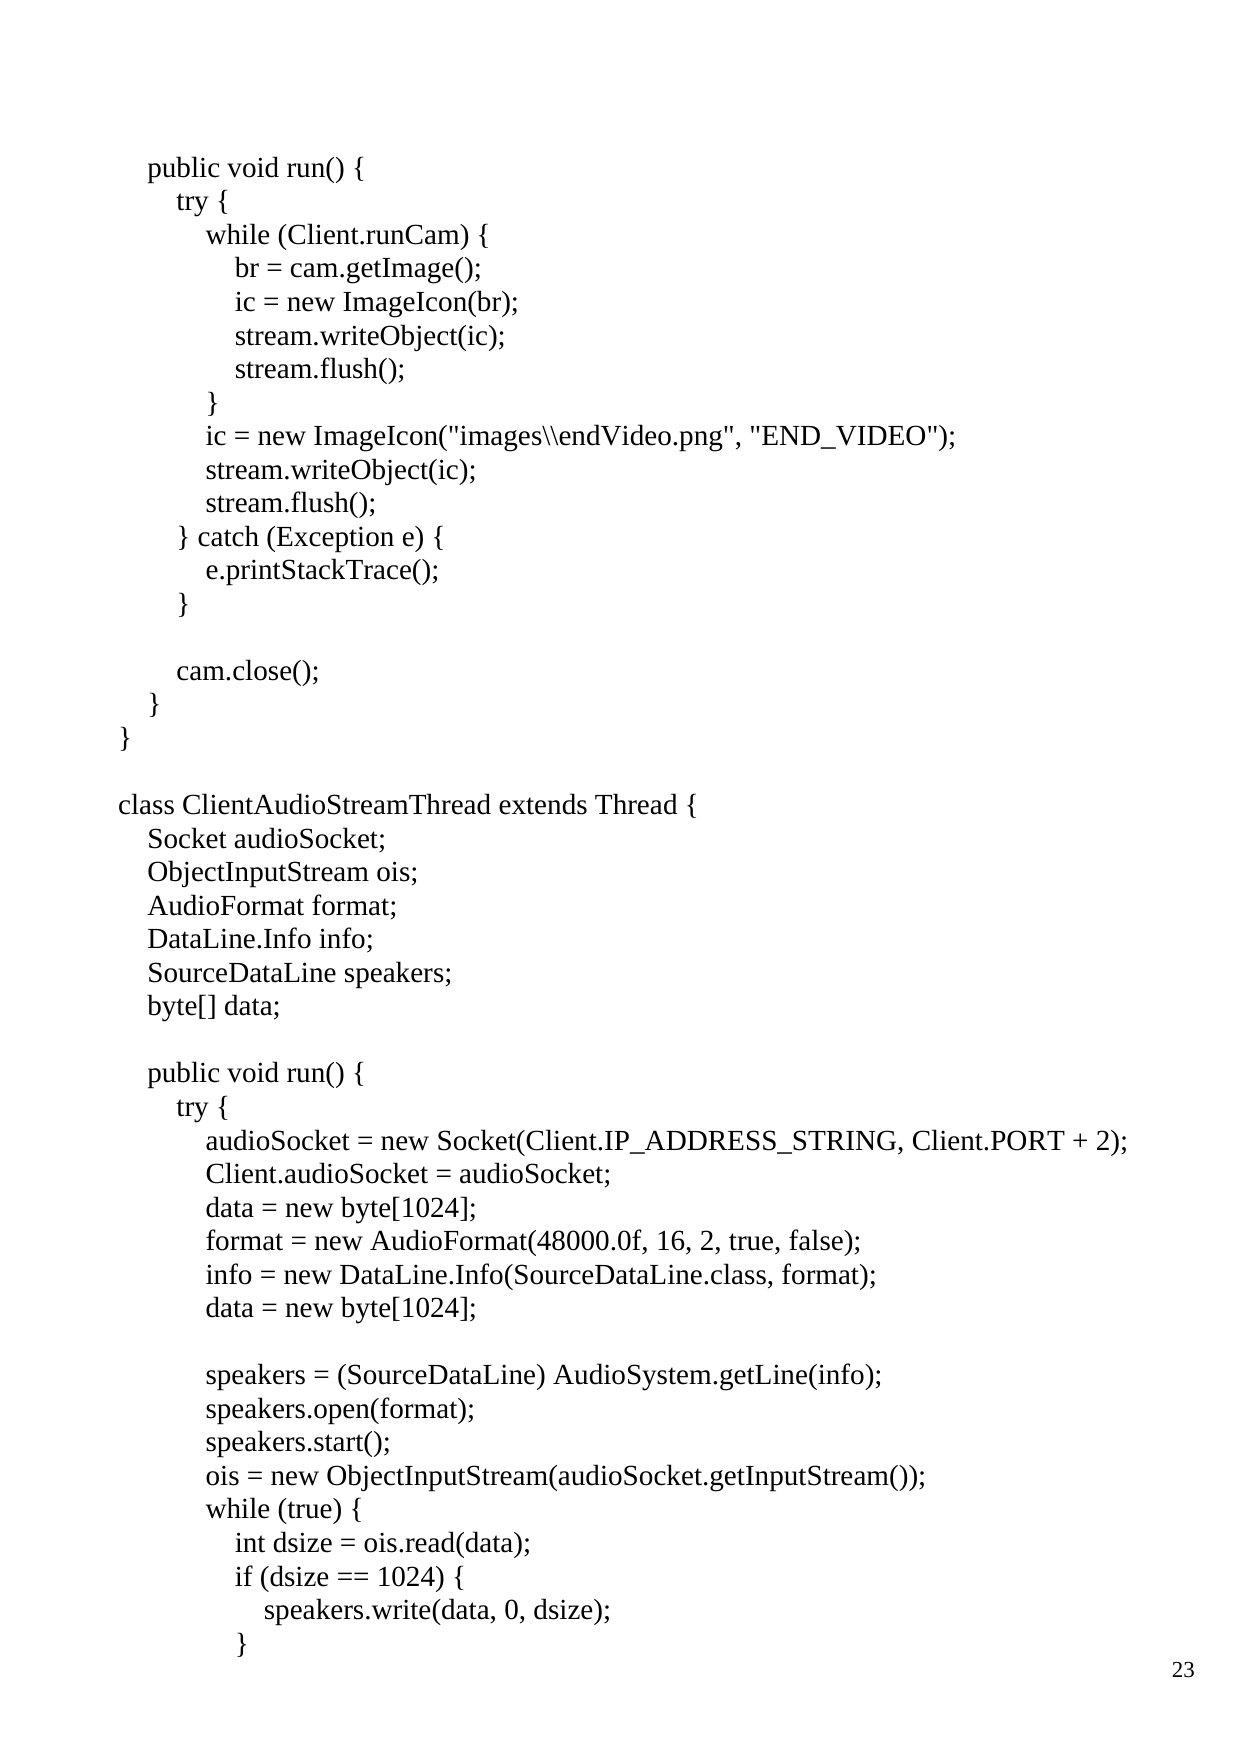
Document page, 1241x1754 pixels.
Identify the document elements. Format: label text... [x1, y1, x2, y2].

text e.printStackTrace(); [118, 552, 1194, 586]
text speakers.write(data, 0, dsize); [118, 1592, 1194, 1626]
text info = new DataLine.Info(SourceDataLine.class, format); [118, 1257, 1194, 1290]
text try { [118, 1089, 1194, 1123]
text try { [118, 183, 1194, 217]
text } [118, 720, 1194, 754]
text speakers.open(format); [118, 1391, 1194, 1424]
text Client.audioSocket = audioSocket; [118, 1156, 1194, 1190]
text byte[] data; [118, 988, 1194, 1022]
text ic = new ImageIcon("images\\endVideo.png", "END_VIDEO"); [118, 418, 1194, 452]
text ic = new ImageIcon(br); [118, 284, 1194, 318]
text speakers.start(); [118, 1424, 1194, 1458]
text speakers = (SourceDataLine) AudioSystem.getLine(info); [118, 1357, 1194, 1391]
text } [118, 385, 1194, 418]
text public void run() { [118, 1056, 1194, 1089]
text data = new byte[1024]; [118, 1190, 1194, 1223]
text stream.writeObject(ic); [118, 452, 1194, 485]
text int dsize = ois.read(data); [118, 1525, 1194, 1559]
text DataLine.Info info; [118, 921, 1194, 955]
text } [118, 1626, 1194, 1659]
text } catch (Exception e) { [118, 519, 1194, 552]
text stream.writeObject(ic); [118, 318, 1194, 351]
text cam.close(); [118, 653, 1194, 687]
text SourceDataLine speakers; [118, 955, 1194, 988]
text ois = new ObjectInputStream(audioSocket.getInputStream()); [118, 1458, 1194, 1492]
text while (true) { [118, 1492, 1194, 1525]
text public void run() { [118, 150, 1194, 183]
text stream.flush(); [118, 485, 1194, 519]
text br = cam.getImage(); [118, 251, 1194, 284]
text audioSocket = new Socket(Client.IP_ADDRESS_STRING, Client.PORT + 2); [118, 1123, 1194, 1156]
text format = new AudioFormat(48000.0f, 16, 2, true, false); [118, 1223, 1194, 1257]
text } [118, 586, 1194, 619]
text stream.flush(); [118, 351, 1194, 385]
text while (Client.runCam) { [118, 217, 1194, 251]
text ObjectInputStream ois; [118, 854, 1194, 888]
text AudioFormat format; [118, 888, 1194, 921]
text } [118, 687, 1194, 720]
text if (dsize == 1024) { [118, 1559, 1194, 1592]
text class ClientAudioStreamThread extends Thread { [118, 787, 1194, 821]
text Socket audioSocket; [118, 821, 1194, 854]
text data = new byte[1024]; [118, 1290, 1194, 1324]
